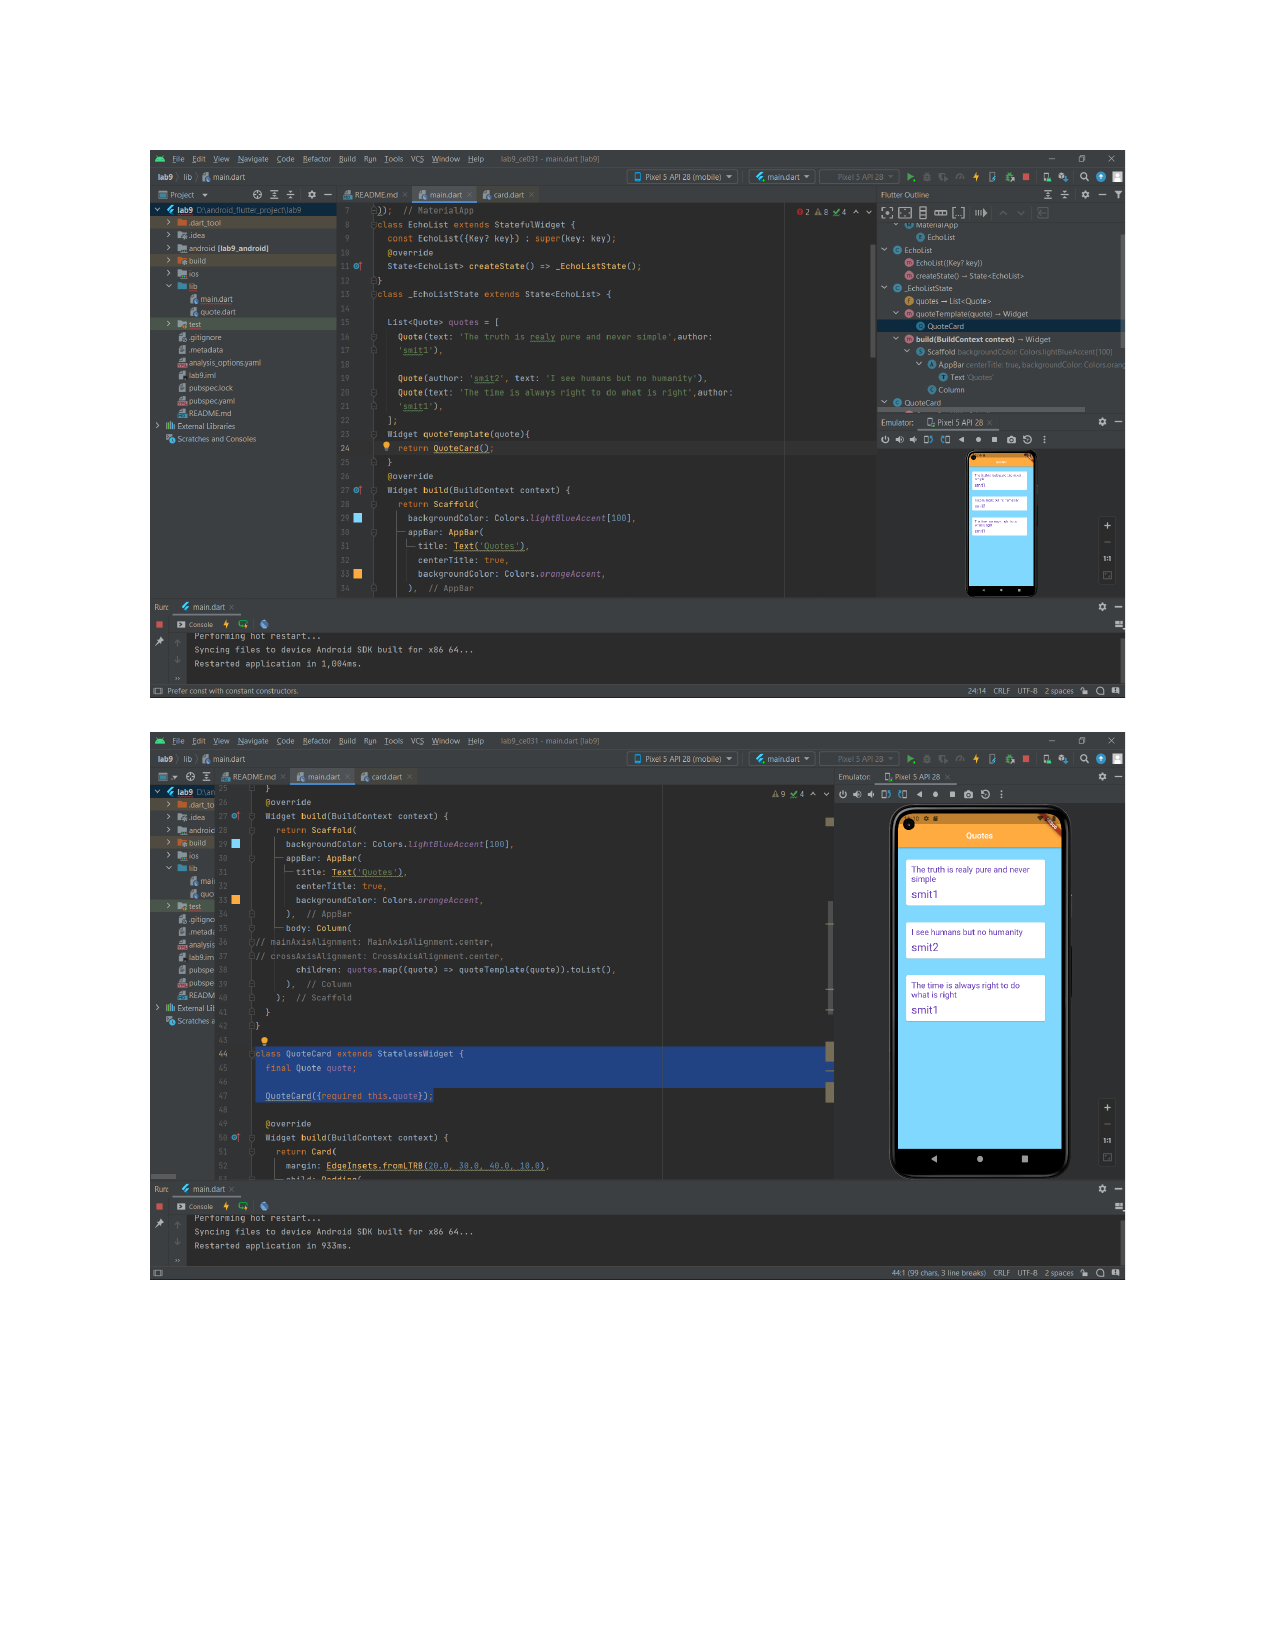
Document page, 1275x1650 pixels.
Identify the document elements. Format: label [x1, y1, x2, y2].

picture [150, 732, 1125, 1280]
picture [150, 150, 1125, 698]
